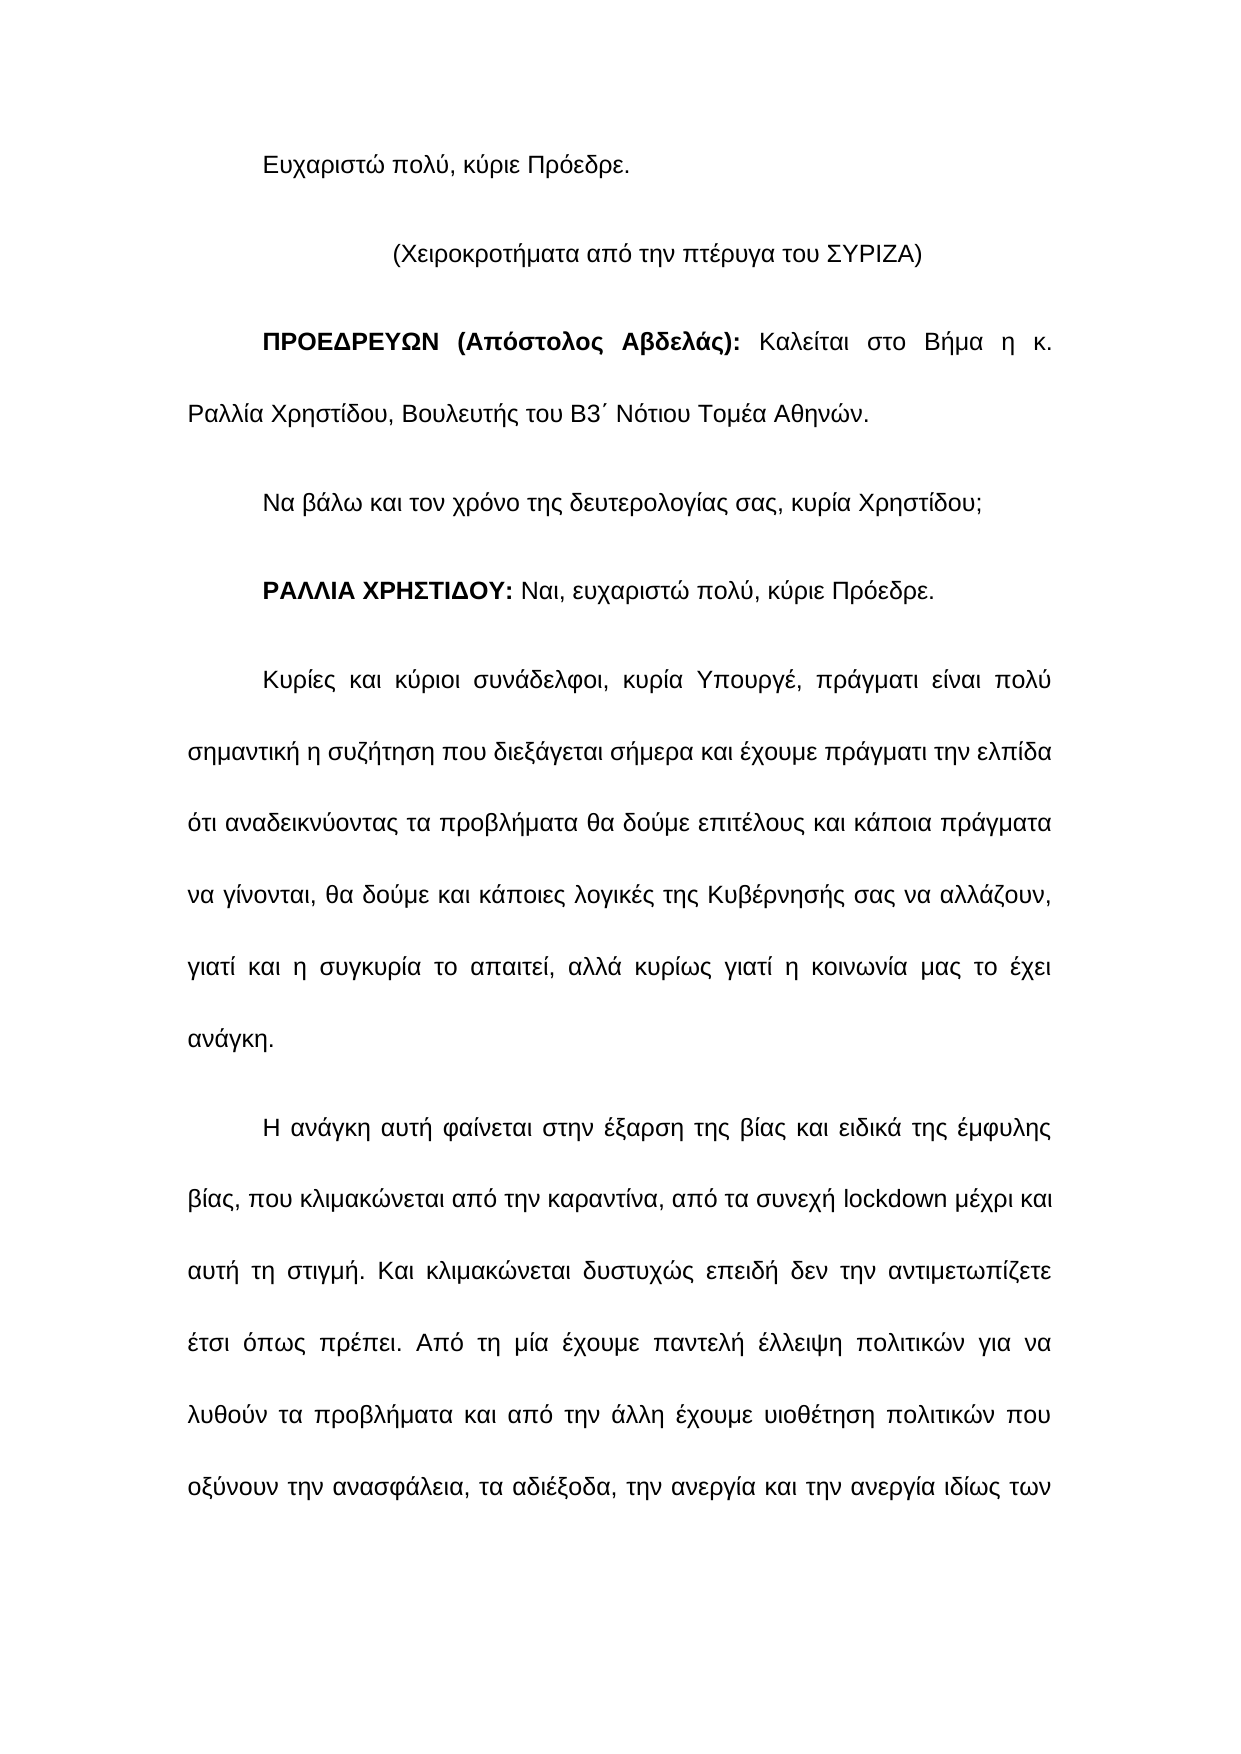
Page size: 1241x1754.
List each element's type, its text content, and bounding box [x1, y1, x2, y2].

text ΠΡΟΕΔΡΕΥΩΝ (Απόστολος Αβδελάς): Καλείται στο Βήμα η κ. Ραλλία Χρηστίδου, Βουλευτής του Β3΄ Νότιου Τομέα Αθηνών. [187, 327, 1053, 428]
text ΡΑΛΛΙΑ ΧΡΗΣΤΙΔΟΥ: Ναι, ευχαριστώ πολύ, κύριε Πρόεδρε. [187, 576, 1053, 605]
text (Χειροκροτήματα από την πτέρυγα του ΣΥΡΙΖΑ) [187, 238, 1053, 267]
text Να βάλω και τον χρόνο της δευτερολογίας σας, κυρία Χρηστίδου; [187, 487, 1053, 516]
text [187, 1112, 1053, 1501]
text Κυρίες και κύριοι συνάδελφοι, κυρία Υπουργέ, πράγματι είναι πολύ σημαντική η συζήτηση που διεξάγεται σήμερα και έχουμε πράγματι την ελπίδα ότι αναδεικνύοντας τα προβλήματα θα δούμε επιτέλους και κάποια πράγματα να γίνονται, θα δούμε και κάποιες λογικές της Κυβέρνησής σας να αλλάζουν, γιατί και η συγκυρία το απαιτεί, αλλά κυρίως γιατί η κοινωνία μας το έχει ανάγκη. [187, 664, 1053, 1053]
text Ευχαριστώ πολύ, κύριε Πρόεδρε. [187, 150, 1053, 179]
